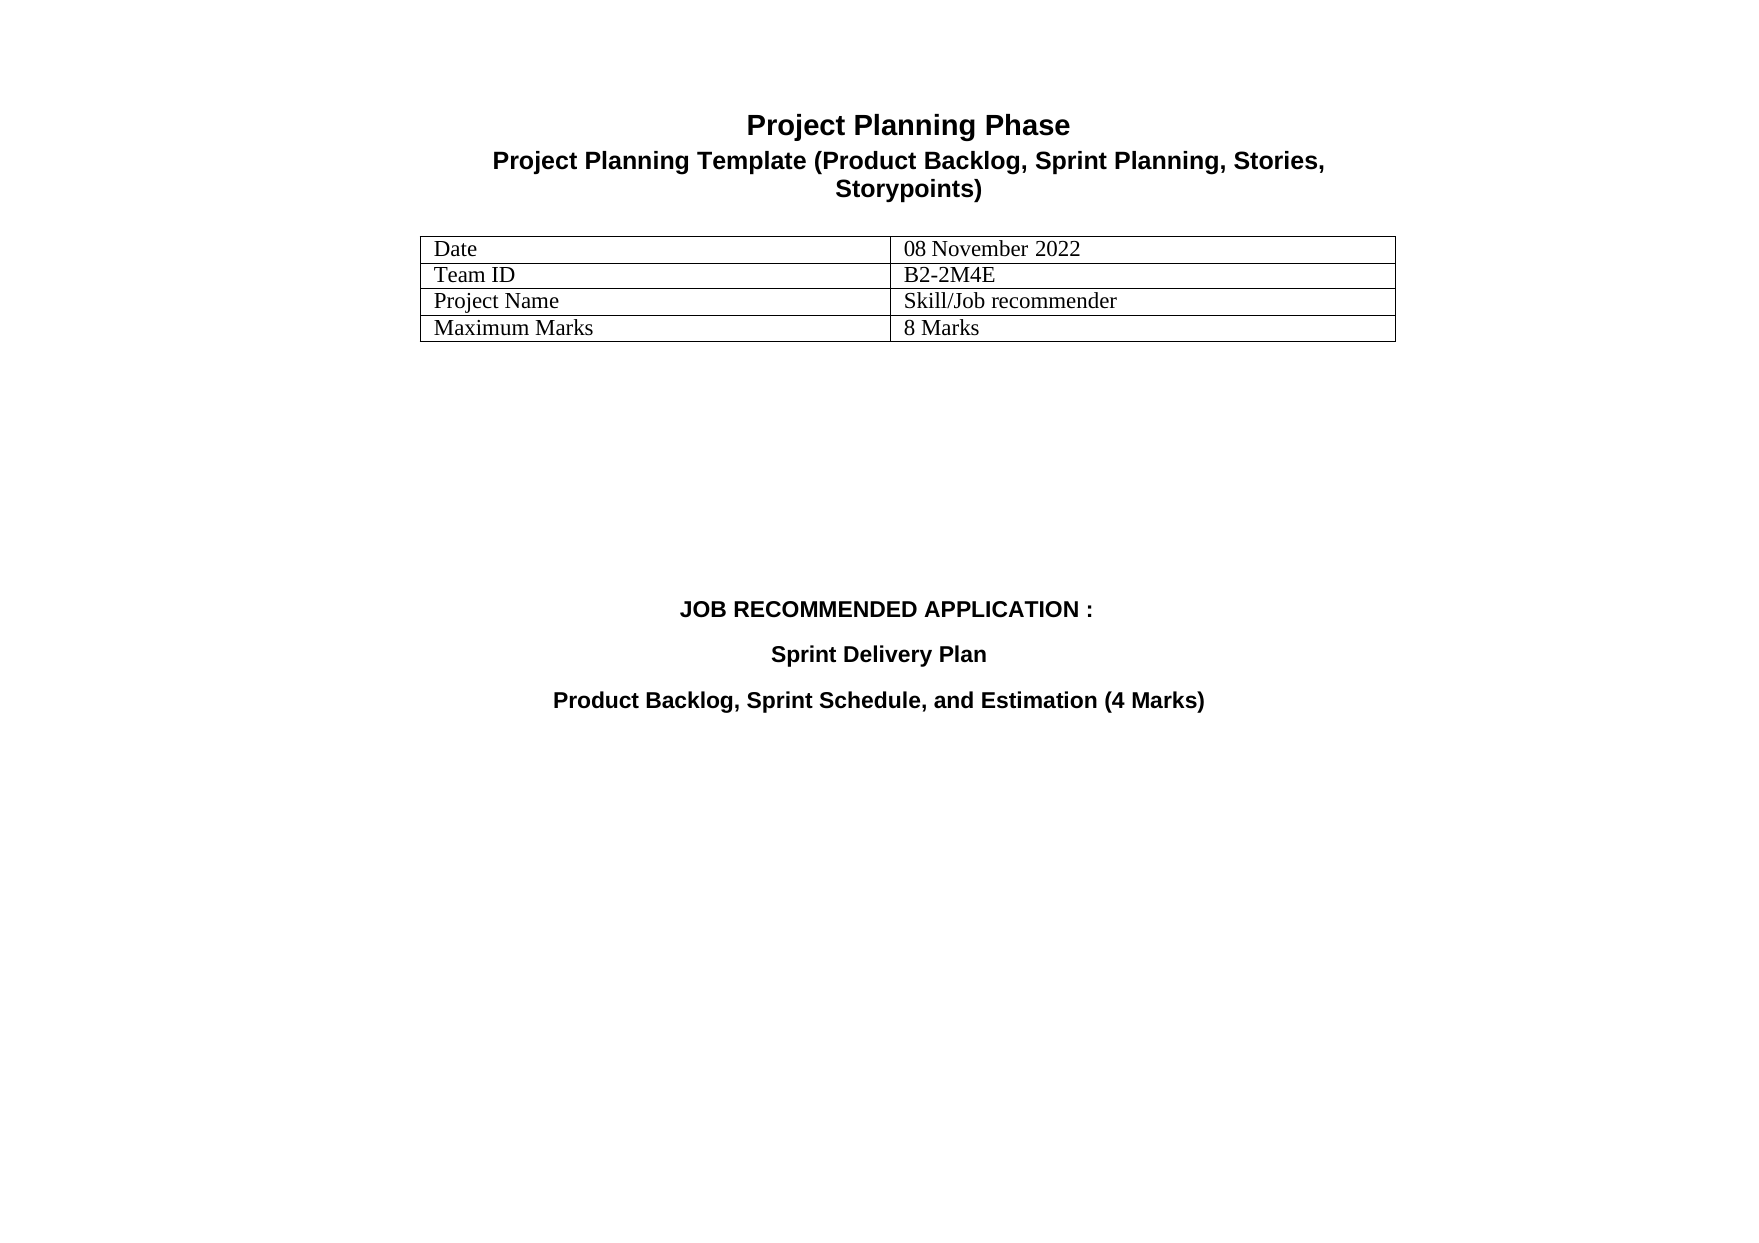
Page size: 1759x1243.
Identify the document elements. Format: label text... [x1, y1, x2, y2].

table_cell Skill/Job recommender [891, 289, 1395, 315]
table_cell 8 Marks [891, 316, 1395, 341]
table_header 08 November 2022 [891, 237, 1395, 262]
text Product Backlog, Sprint Schedule, and Estimation (4 Marks) [358, 687, 1399, 713]
title Project Planning Phase [417, 108, 1399, 142]
text JOB RECOMMENDED APPLICATION : [373, 596, 1399, 622]
table_header Date [421, 237, 890, 262]
table_cell Maximum Marks [421, 316, 890, 341]
text Sprint Delivery Plan [358, 641, 1399, 667]
table_cell Team ID [421, 264, 890, 288]
table_cell Project Name [421, 289, 890, 315]
table_cell B2-2M4E [891, 264, 1395, 288]
text Project Planning Template (Product Backlog, Sprint Planning, Stories, Storypoints) [418, 146, 1399, 203]
